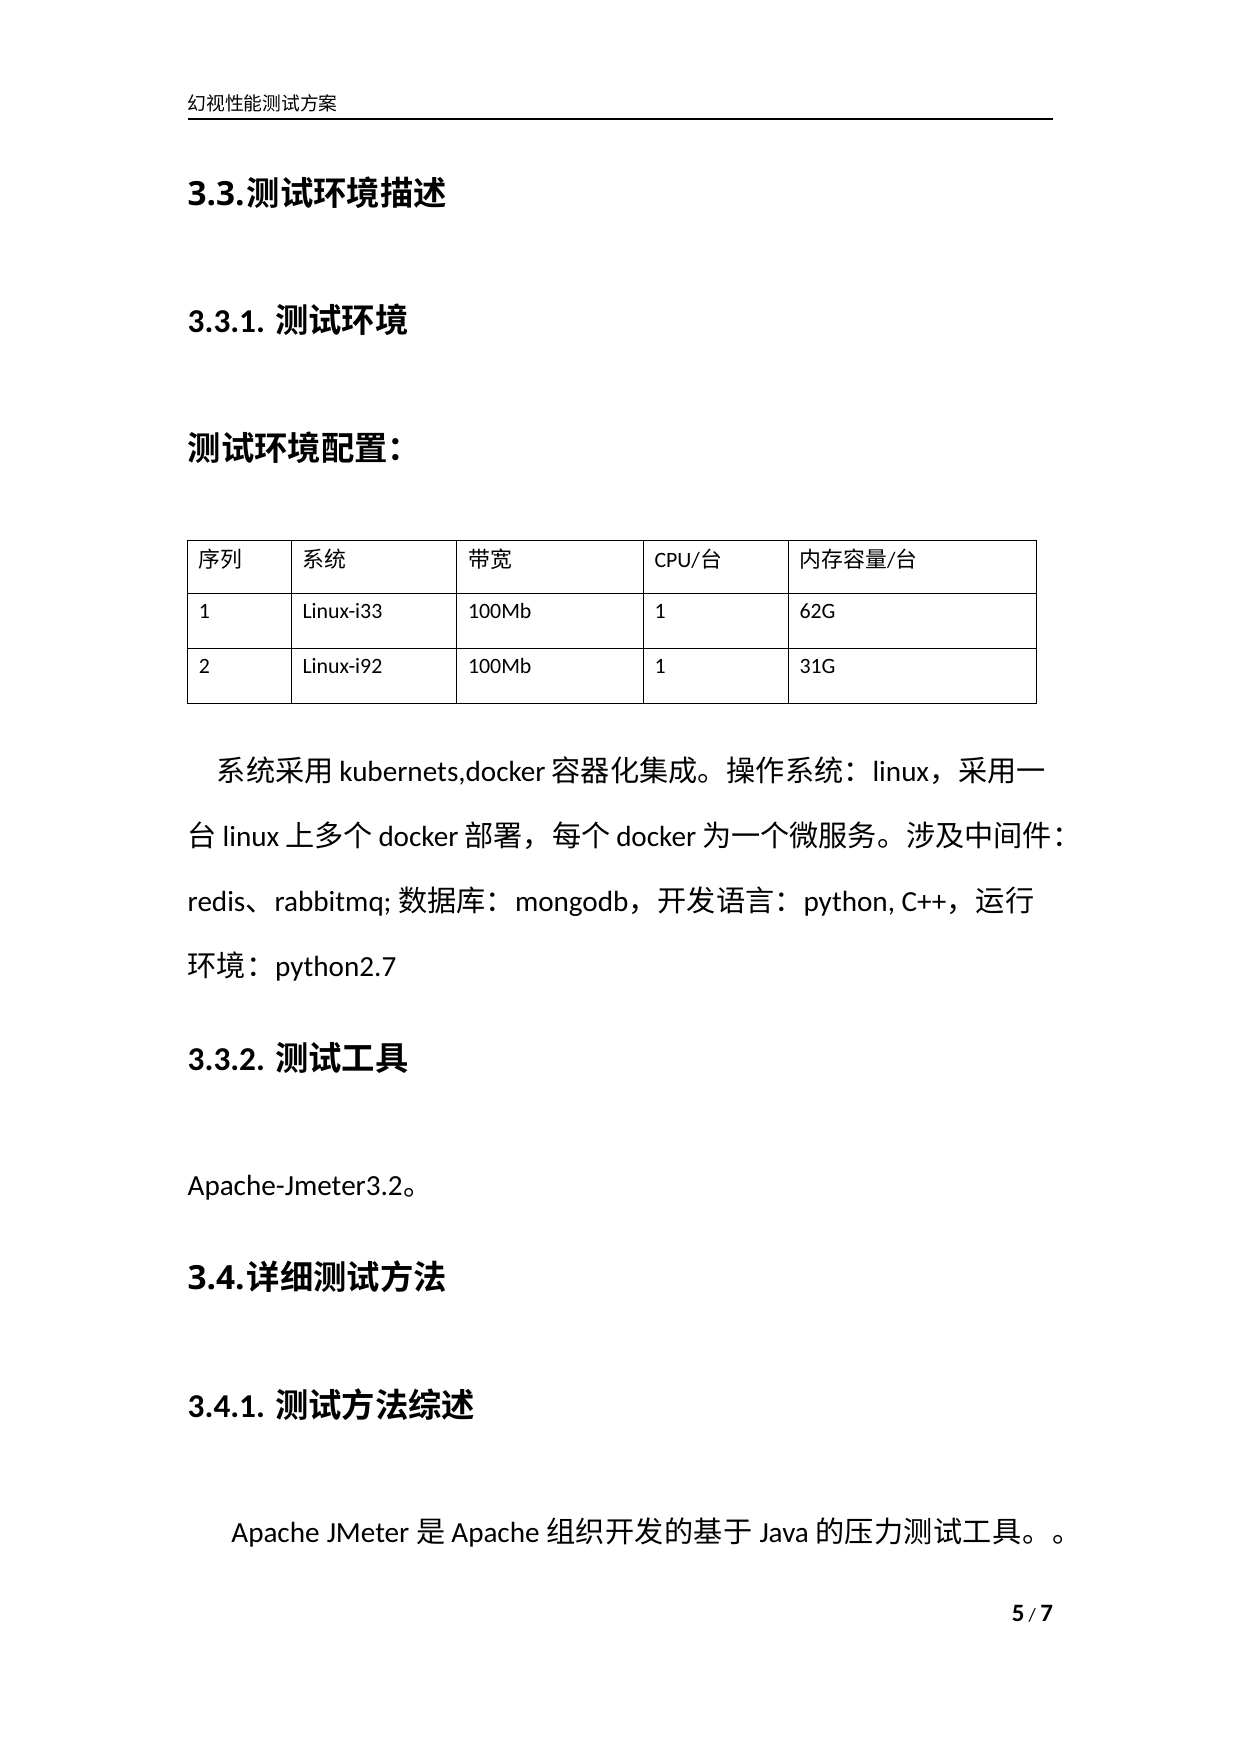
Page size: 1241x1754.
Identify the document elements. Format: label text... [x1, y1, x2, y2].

table_cell Linux-i33 [292, 594, 456, 648]
table_cell 1 [644, 649, 788, 703]
table_cell 31G [789, 649, 1036, 703]
subtitle 测试方法综述 [187, 1370, 1053, 1435]
table_header CPU/台 [644, 541, 788, 593]
table_header 系统 [292, 541, 456, 593]
table_cell 2 [188, 649, 291, 703]
table_header 内存容量/台 [789, 541, 1036, 593]
table_cell Linux-i92 [292, 649, 456, 703]
table_cell 100Mb [457, 649, 643, 703]
table_header 序列 [188, 541, 291, 593]
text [187, 1497, 1053, 1562]
subtitle 测试环境 [187, 286, 1053, 351]
subtitle 测试环境描述 [187, 158, 1053, 223]
subtitle 测试环境配置： [187, 413, 1053, 478]
table_cell 100Mb [457, 594, 643, 648]
table_header 带宽 [457, 541, 643, 593]
subtitle 测试工具 [187, 1023, 1053, 1088]
table_cell 1 [644, 594, 788, 648]
text 系统采用kubernets,docker容器化集成。操作系统：linux，采用一台linux上多个docker部署，每个docker为一个微服务。涉及中间件：redis、rabbitmq; 数据库：mongodb，开发语言：python, C++，运行环境：python2.7 [187, 736, 1053, 996]
table_cell 1 [188, 594, 291, 648]
subtitle 详细测试方法 [187, 1243, 1053, 1308]
table_cell 62G [789, 594, 1036, 648]
text Apache-Jmeter3.2。 [187, 1151, 1053, 1216]
